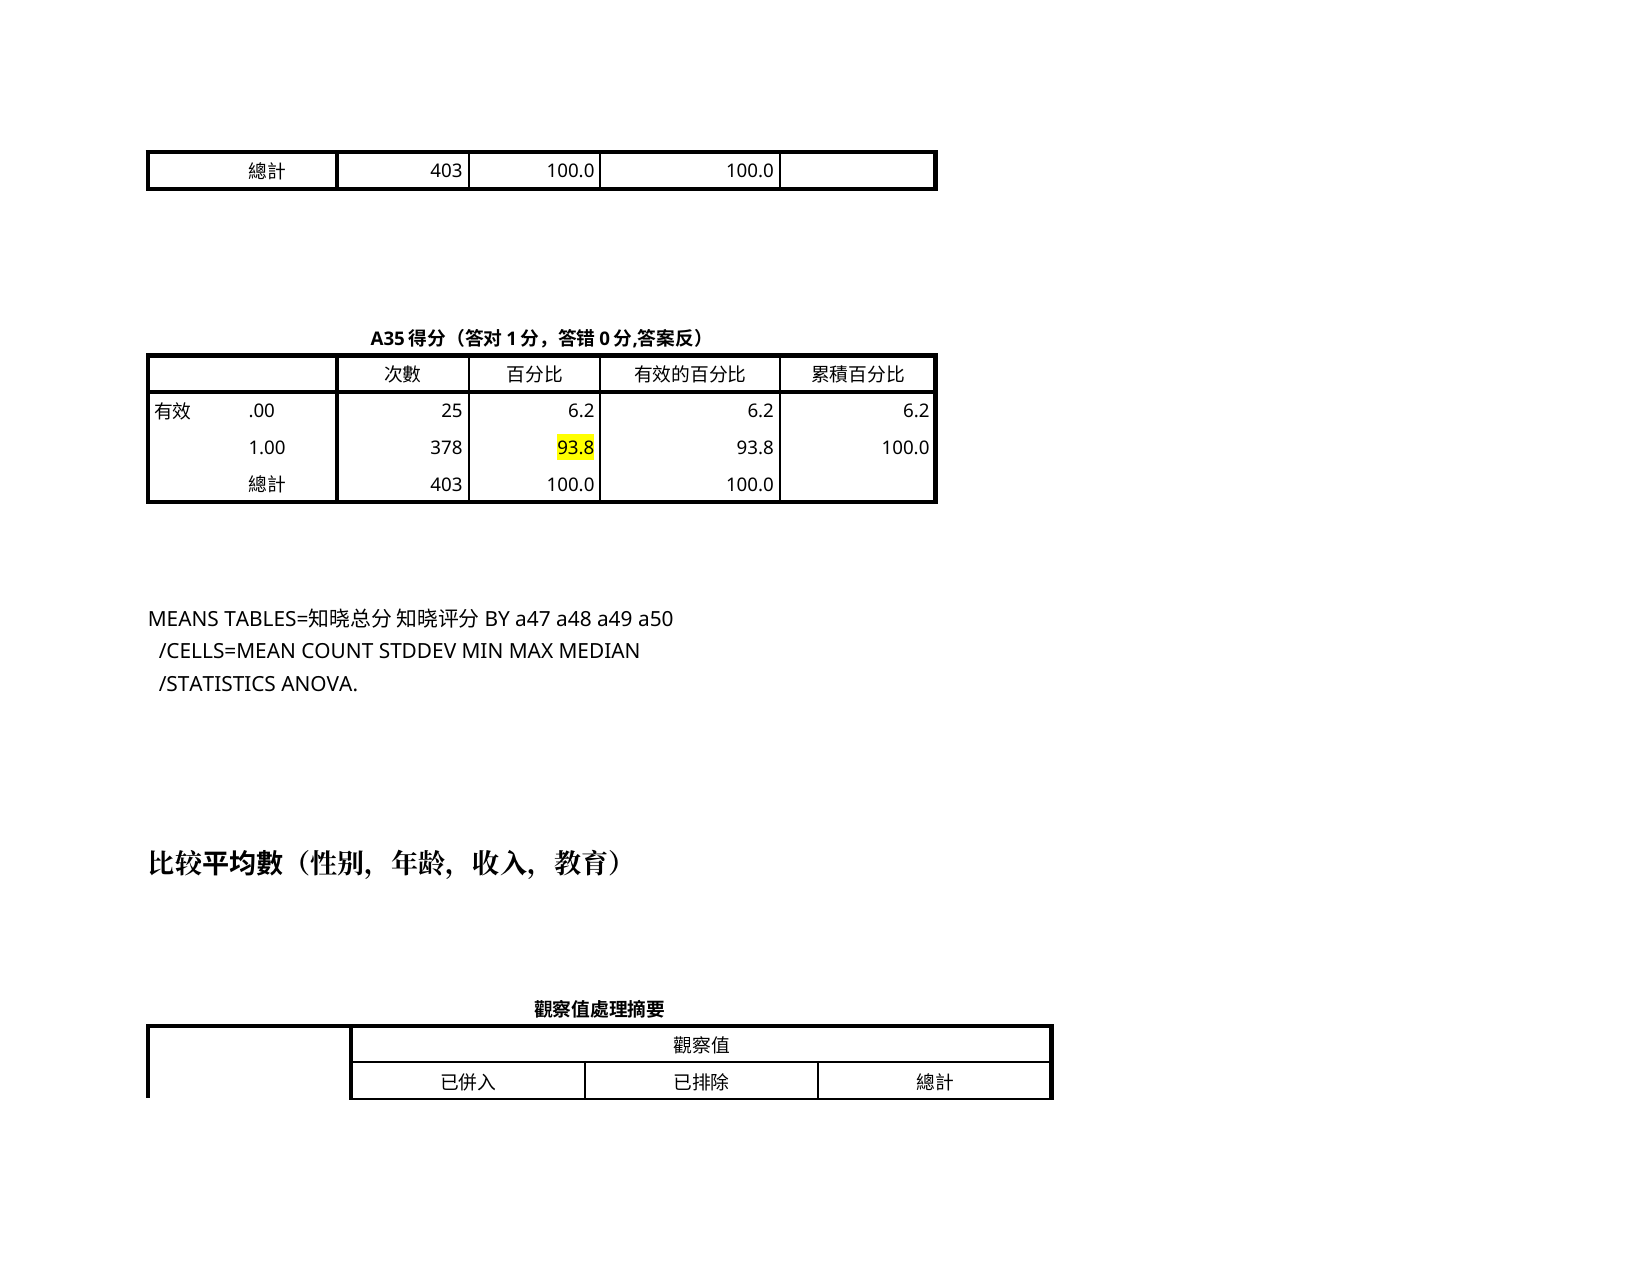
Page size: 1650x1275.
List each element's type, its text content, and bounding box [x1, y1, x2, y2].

table_cell [150, 358, 335, 390]
table_cell 100.0 [470, 154, 599, 187]
table_cell 6.2 [781, 394, 933, 427]
text 比较平均數（性别，年龄，收入，教育） [148, 829, 1502, 894]
table_cell 100.0 [781, 427, 933, 463]
table_cell 100.0 [601, 154, 779, 187]
table_cell 93.8 [601, 427, 779, 463]
table_cell 總計 [242, 463, 335, 500]
text MEANS TABLES=知晓总分 知晓评分 BY a47 a48 a49 a50 [148, 602, 1502, 634]
table_cell [781, 463, 933, 500]
table_cell 次數 [339, 358, 468, 390]
table_cell 100.0 [470, 463, 599, 500]
table_cell 403 [339, 154, 468, 187]
table_cell [781, 154, 933, 187]
table_cell 100.0 [601, 463, 779, 500]
table_header A35得分（答对1分，答错0分,答案反） [148, 321, 935, 353]
text /STATISTICS ANOVA. [148, 667, 1502, 699]
table_cell 總計 [819, 1063, 1049, 1097]
table_cell 百分比 [470, 358, 599, 390]
table_cell 有效的百分比 [601, 358, 779, 390]
table_cell 有效 [150, 394, 242, 500]
table_cell 25 [339, 394, 468, 427]
table_cell 93.8 [470, 427, 599, 463]
table_cell 累積百分比 [781, 358, 933, 390]
table_cell .00 [242, 394, 335, 427]
table_cell 1.00 [242, 427, 335, 463]
table_cell 觀察值 [353, 1028, 1049, 1061]
table_cell 已併入 [353, 1063, 584, 1097]
table_cell 403 [339, 463, 468, 500]
table_cell 已排除 [586, 1063, 817, 1097]
table_cell 6.2 [470, 394, 599, 427]
text /CELLS=MEAN COUNT STDDEV MIN MAX MEDIAN [148, 634, 1502, 667]
table_cell [150, 1028, 349, 1097]
table_cell 總計 [242, 154, 335, 187]
table_cell 378 [339, 427, 468, 463]
table_cell 6.2 [601, 394, 779, 427]
table_header 觀察值處理摘要 [148, 992, 1051, 1024]
